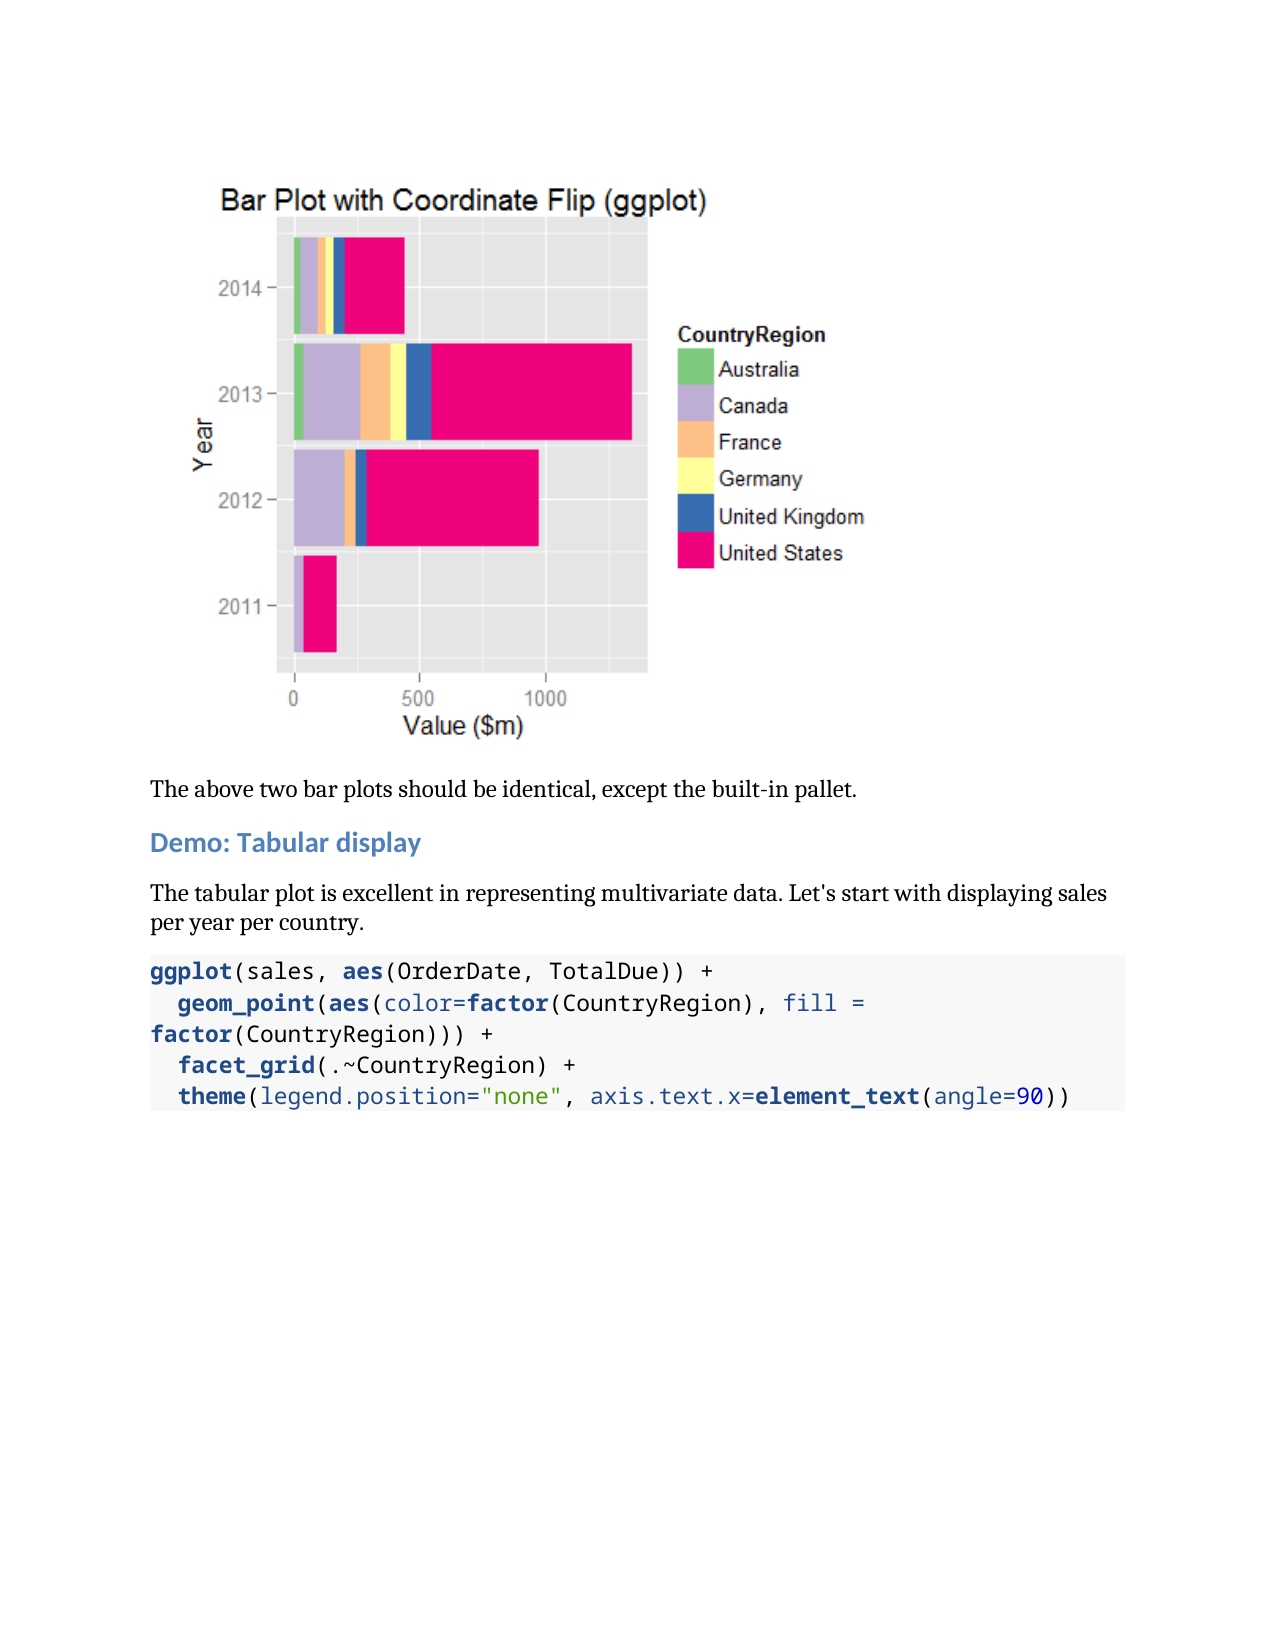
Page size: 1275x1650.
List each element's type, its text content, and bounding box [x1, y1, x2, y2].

subtitle Demo: Tabular display [150, 824, 1125, 860]
text The above two bar plots should be identical, except the built-in pallet. [150, 775, 1125, 804]
text The tabular plot is excellent in representing multivariate data. Let's start with displaying sales per year per country. [150, 879, 1125, 936]
picture [168, 150, 925, 757]
text ggplot(sales, aes(OrderDate, TotalDue)) + geom_point(aes(color=factor(CountryRegion), fill = factor(CountryRegion))) + facet_grid(.~CountryRegion) + theme(legend.position="none", axis.text.x=element_text(angle=90)) [494, 955, 1125, 1111]
